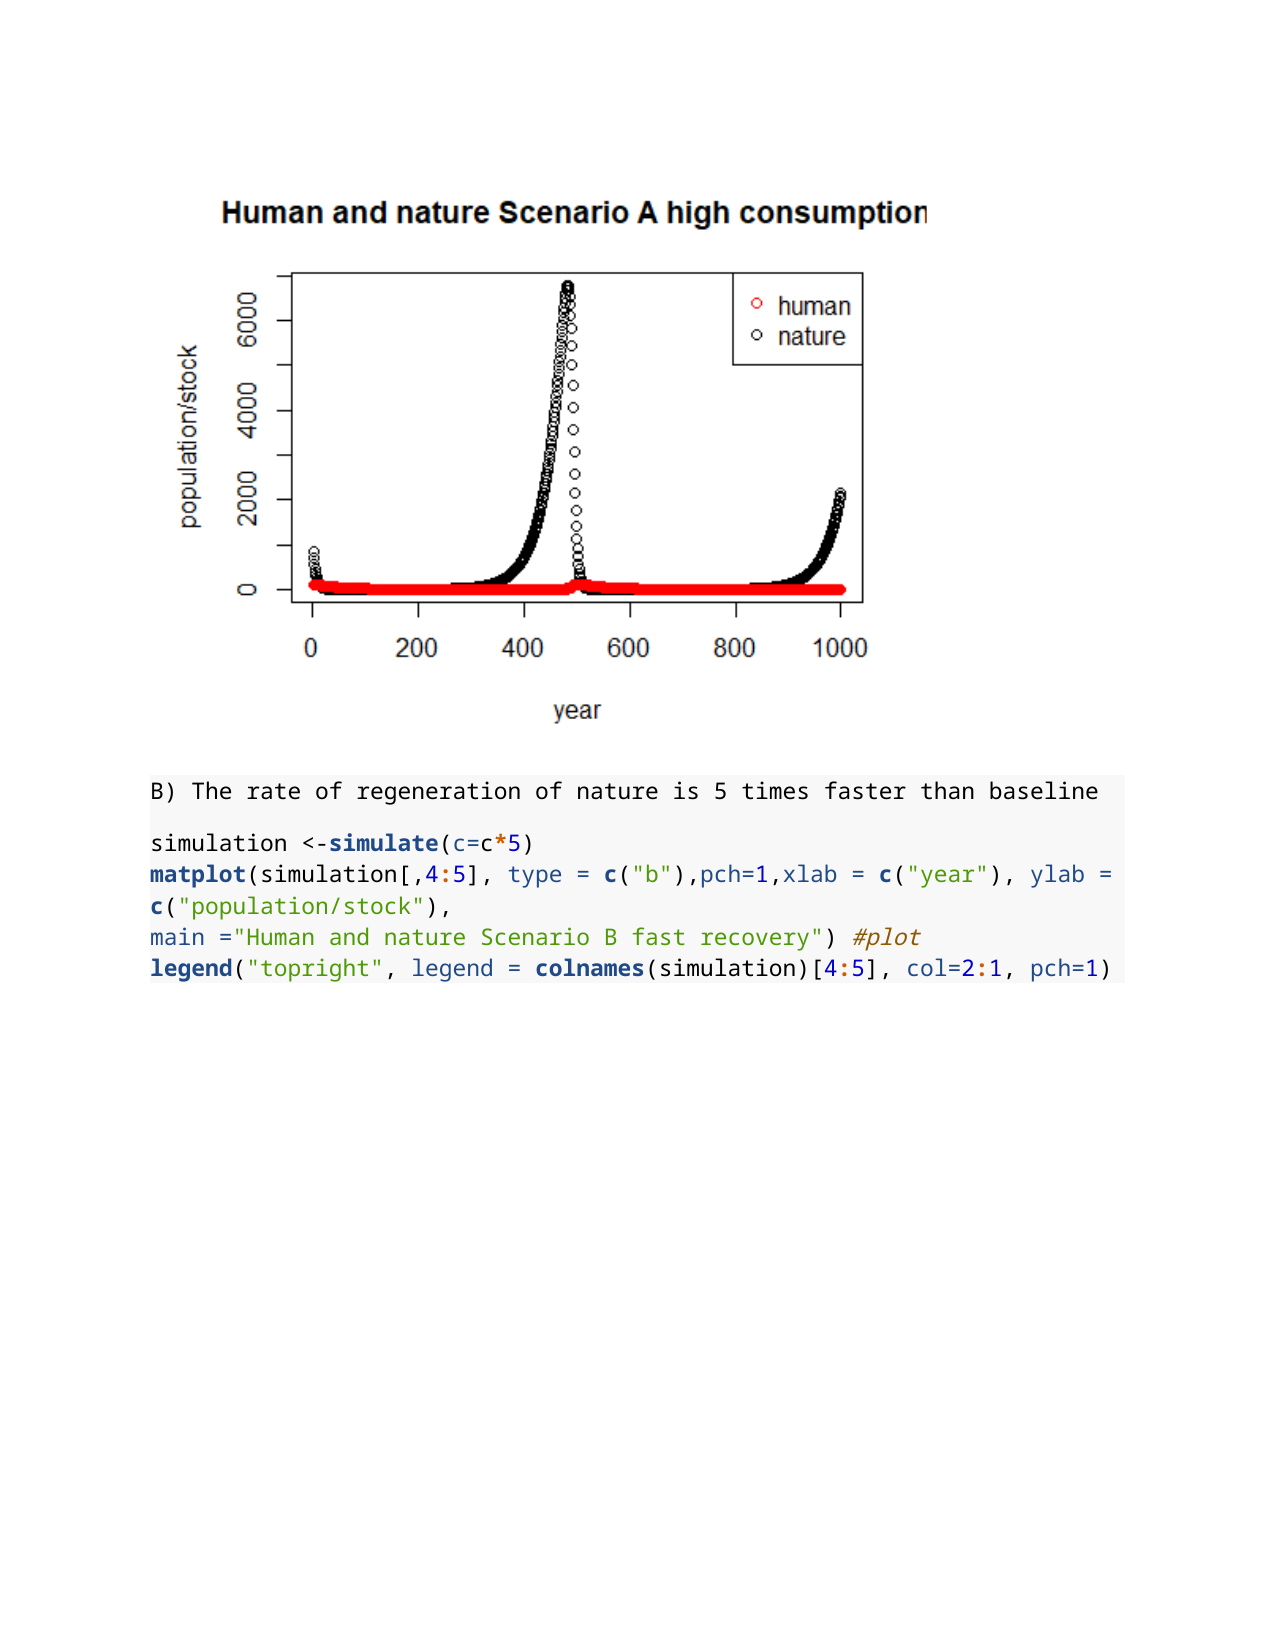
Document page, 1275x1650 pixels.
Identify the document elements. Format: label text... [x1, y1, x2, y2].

text B) The rate of regeneration of nature is 5 times faster than baseline [150, 775, 1125, 806]
text simulation <-simulate(c=c*5) matplot(simulation[,4:5], type = c("b"),pch=1,xlab = c("year"), ylab = c("population/stock"), main ="Human and nature Scenario B fast recovery") #plot legend("topright", legend = colnames(simulation)[4:5], col=2:1, pch=1) [150, 827, 1125, 983]
picture [168, 150, 927, 757]
